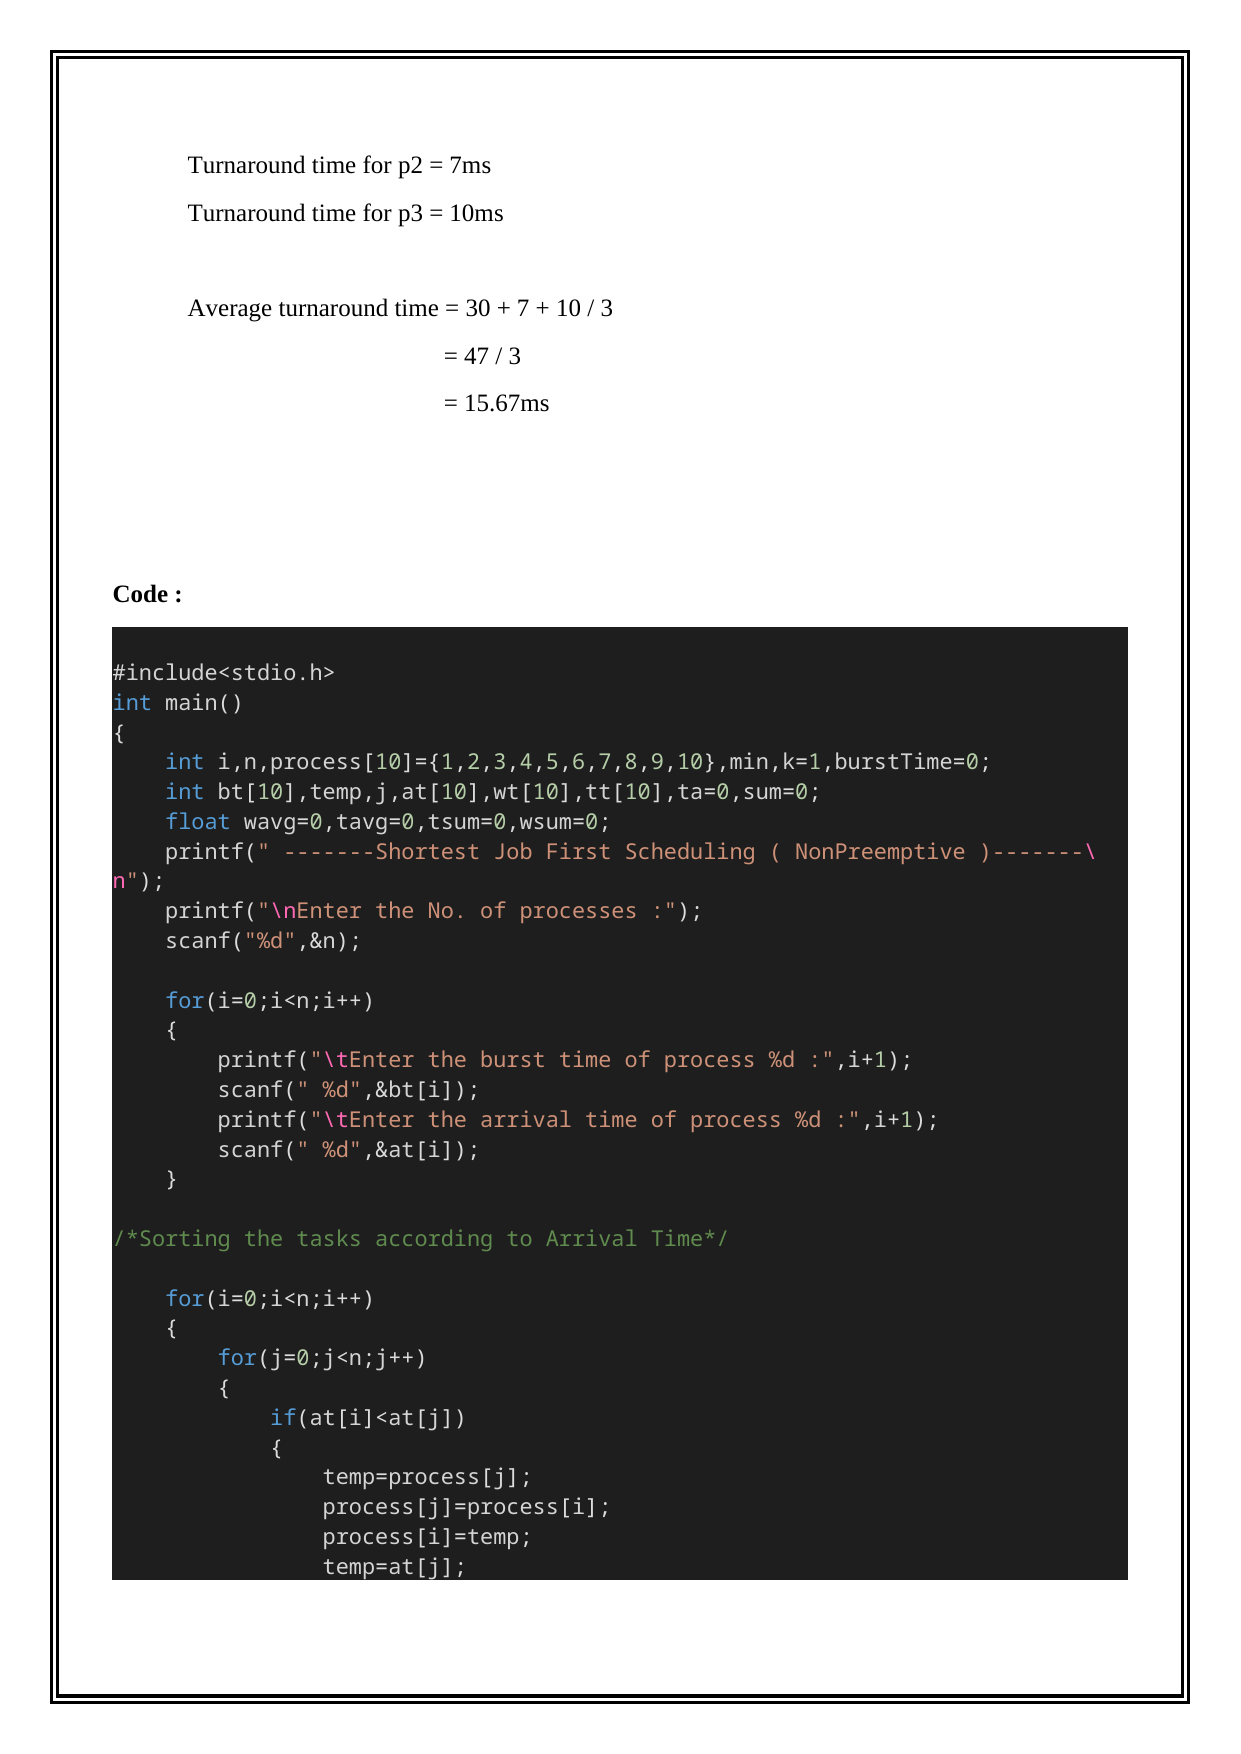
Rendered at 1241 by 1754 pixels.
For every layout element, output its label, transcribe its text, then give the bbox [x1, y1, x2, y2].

text process[i]=temp; [112, 1521, 1128, 1551]
text int bt[10],temp,j,at[10],wt[10],tt[10],ta=0,sum=0; [112, 776, 1128, 806]
text #include<stdio.h> [112, 657, 1128, 687]
text scanf(" %d",&bt[i]); [112, 1074, 1128, 1104]
text /*Sorting the tasks according to Arrival Time*/ [112, 1223, 1128, 1253]
text scanf("%d",&n); [112, 925, 1128, 955]
text printf("\nEnter the No. of processes :"); [112, 895, 1128, 925]
text Turnaround time for p3 = 10ms [112, 198, 1128, 226]
text int i,n,process[10]={1,2,3,4,5,6,7,8,9,10},min,k=1,burstTime=0; [112, 746, 1128, 776]
text process[j]=process[i]; [112, 1491, 1128, 1521]
text float wavg=0,tavg=0,tsum=0,wsum=0; [112, 806, 1128, 836]
text if(at[i]<at[j]) [112, 1402, 1128, 1431]
text Turnaround time for p2 = 7ms [112, 150, 1128, 179]
text printf("\tEnter the arrival time of process %d :",i+1); [112, 1104, 1128, 1133]
text Code : [112, 579, 1128, 608]
text { [112, 1014, 1128, 1044]
text printf(" -------Shortest Job First Scheduling ( NonPreemptive )-------\n"); [112, 836, 1128, 895]
text { [112, 1312, 1128, 1342]
text scanf(" %d",&at[i]); [112, 1133, 1128, 1163]
text printf("\tEnter the burst time of process %d :",i+1); [112, 1044, 1128, 1074]
text temp=process[j]; [112, 1461, 1128, 1491]
text { [112, 716, 1128, 746]
text } [112, 1163, 1128, 1193]
text for(i=0;i<n;i++) [112, 1282, 1128, 1312]
text for(i=0;i<n;i++) [112, 984, 1128, 1014]
text int main() [112, 687, 1128, 716]
text for(j=0;j<n;j++) [112, 1342, 1128, 1372]
text = 47 / 3 [112, 341, 1128, 369]
text = 15.67ms [112, 388, 1128, 417]
text temp=at[j]; [112, 1551, 1128, 1580]
text { [112, 1431, 1128, 1461]
text { [112, 1372, 1128, 1402]
text Average turnaround time = 30 + 7 + 10 / 3 [112, 293, 1128, 322]
